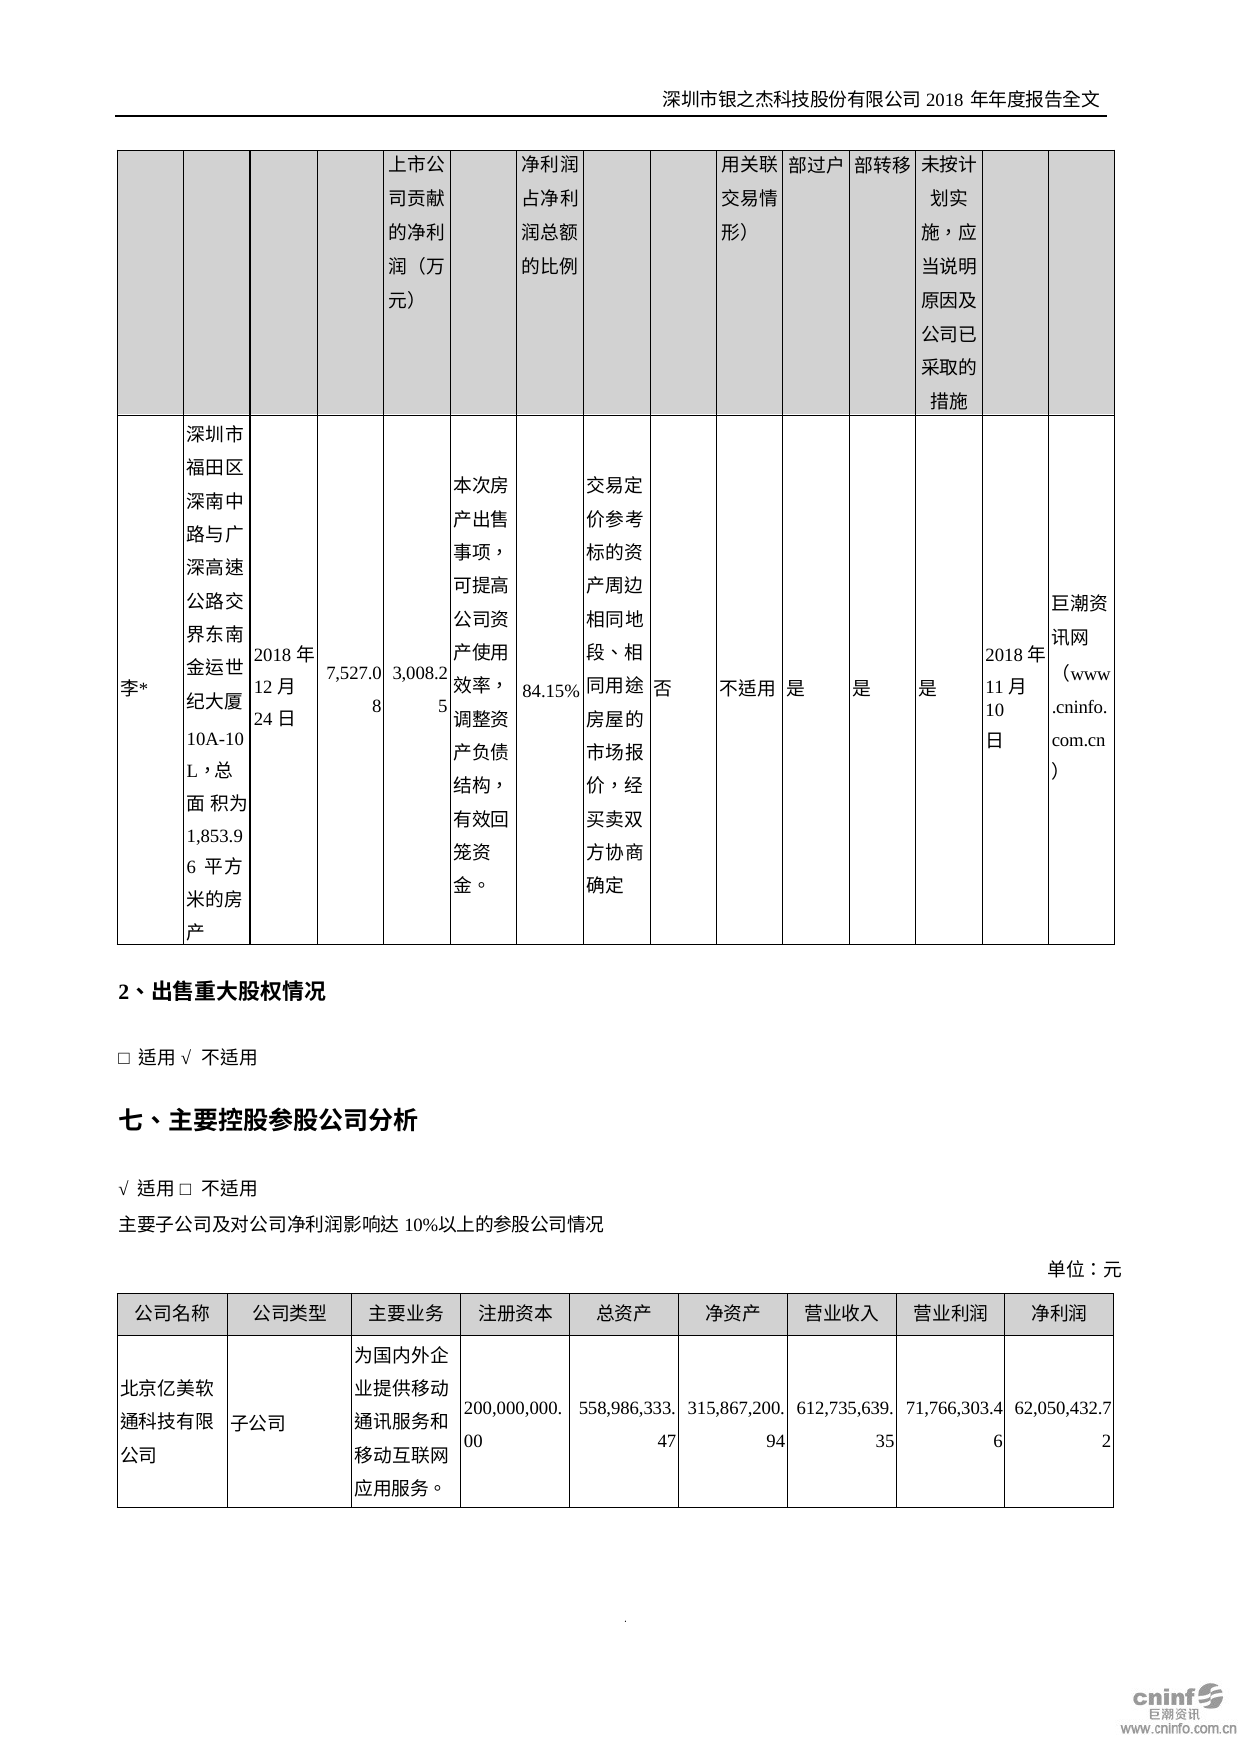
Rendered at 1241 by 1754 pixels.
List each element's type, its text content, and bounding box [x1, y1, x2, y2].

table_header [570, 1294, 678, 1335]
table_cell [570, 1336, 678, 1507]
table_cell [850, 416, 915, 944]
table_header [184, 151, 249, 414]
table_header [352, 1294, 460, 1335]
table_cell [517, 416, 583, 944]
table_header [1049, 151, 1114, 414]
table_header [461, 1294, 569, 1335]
picture [1115, 1680, 1240, 1737]
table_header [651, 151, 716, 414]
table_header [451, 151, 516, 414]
text √ 适用 □ 不适用 [118, 1176, 609, 1201]
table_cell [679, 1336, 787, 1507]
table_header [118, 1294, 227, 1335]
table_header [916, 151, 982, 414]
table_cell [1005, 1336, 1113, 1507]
text □ 适用 √ 不适用 [118, 1044, 1130, 1070]
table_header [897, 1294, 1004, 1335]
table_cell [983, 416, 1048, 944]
subtitle 七、主要控股参股公司分析 [118, 1103, 1130, 1137]
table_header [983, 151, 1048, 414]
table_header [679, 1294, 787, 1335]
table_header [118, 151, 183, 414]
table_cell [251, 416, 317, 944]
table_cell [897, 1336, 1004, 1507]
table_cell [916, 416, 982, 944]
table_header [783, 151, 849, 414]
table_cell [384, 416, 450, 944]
text 主要子公司及对公司净利润影响达 10%以上的参股公司情况 [118, 1212, 609, 1237]
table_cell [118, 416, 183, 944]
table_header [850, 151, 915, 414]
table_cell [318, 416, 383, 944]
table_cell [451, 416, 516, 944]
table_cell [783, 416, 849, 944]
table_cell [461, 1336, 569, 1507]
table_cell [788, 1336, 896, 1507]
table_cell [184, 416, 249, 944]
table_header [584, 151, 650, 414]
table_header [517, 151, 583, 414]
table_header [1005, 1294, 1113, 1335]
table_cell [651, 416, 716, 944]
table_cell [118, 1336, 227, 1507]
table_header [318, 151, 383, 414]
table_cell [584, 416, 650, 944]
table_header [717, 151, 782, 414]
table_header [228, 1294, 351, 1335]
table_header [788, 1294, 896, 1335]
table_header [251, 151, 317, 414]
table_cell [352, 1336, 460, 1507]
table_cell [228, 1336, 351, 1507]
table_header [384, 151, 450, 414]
text 单位：元 [1047, 1257, 1240, 1282]
subtitle 2、出售重大股权情况 [118, 976, 1130, 1006]
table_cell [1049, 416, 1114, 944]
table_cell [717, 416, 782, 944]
